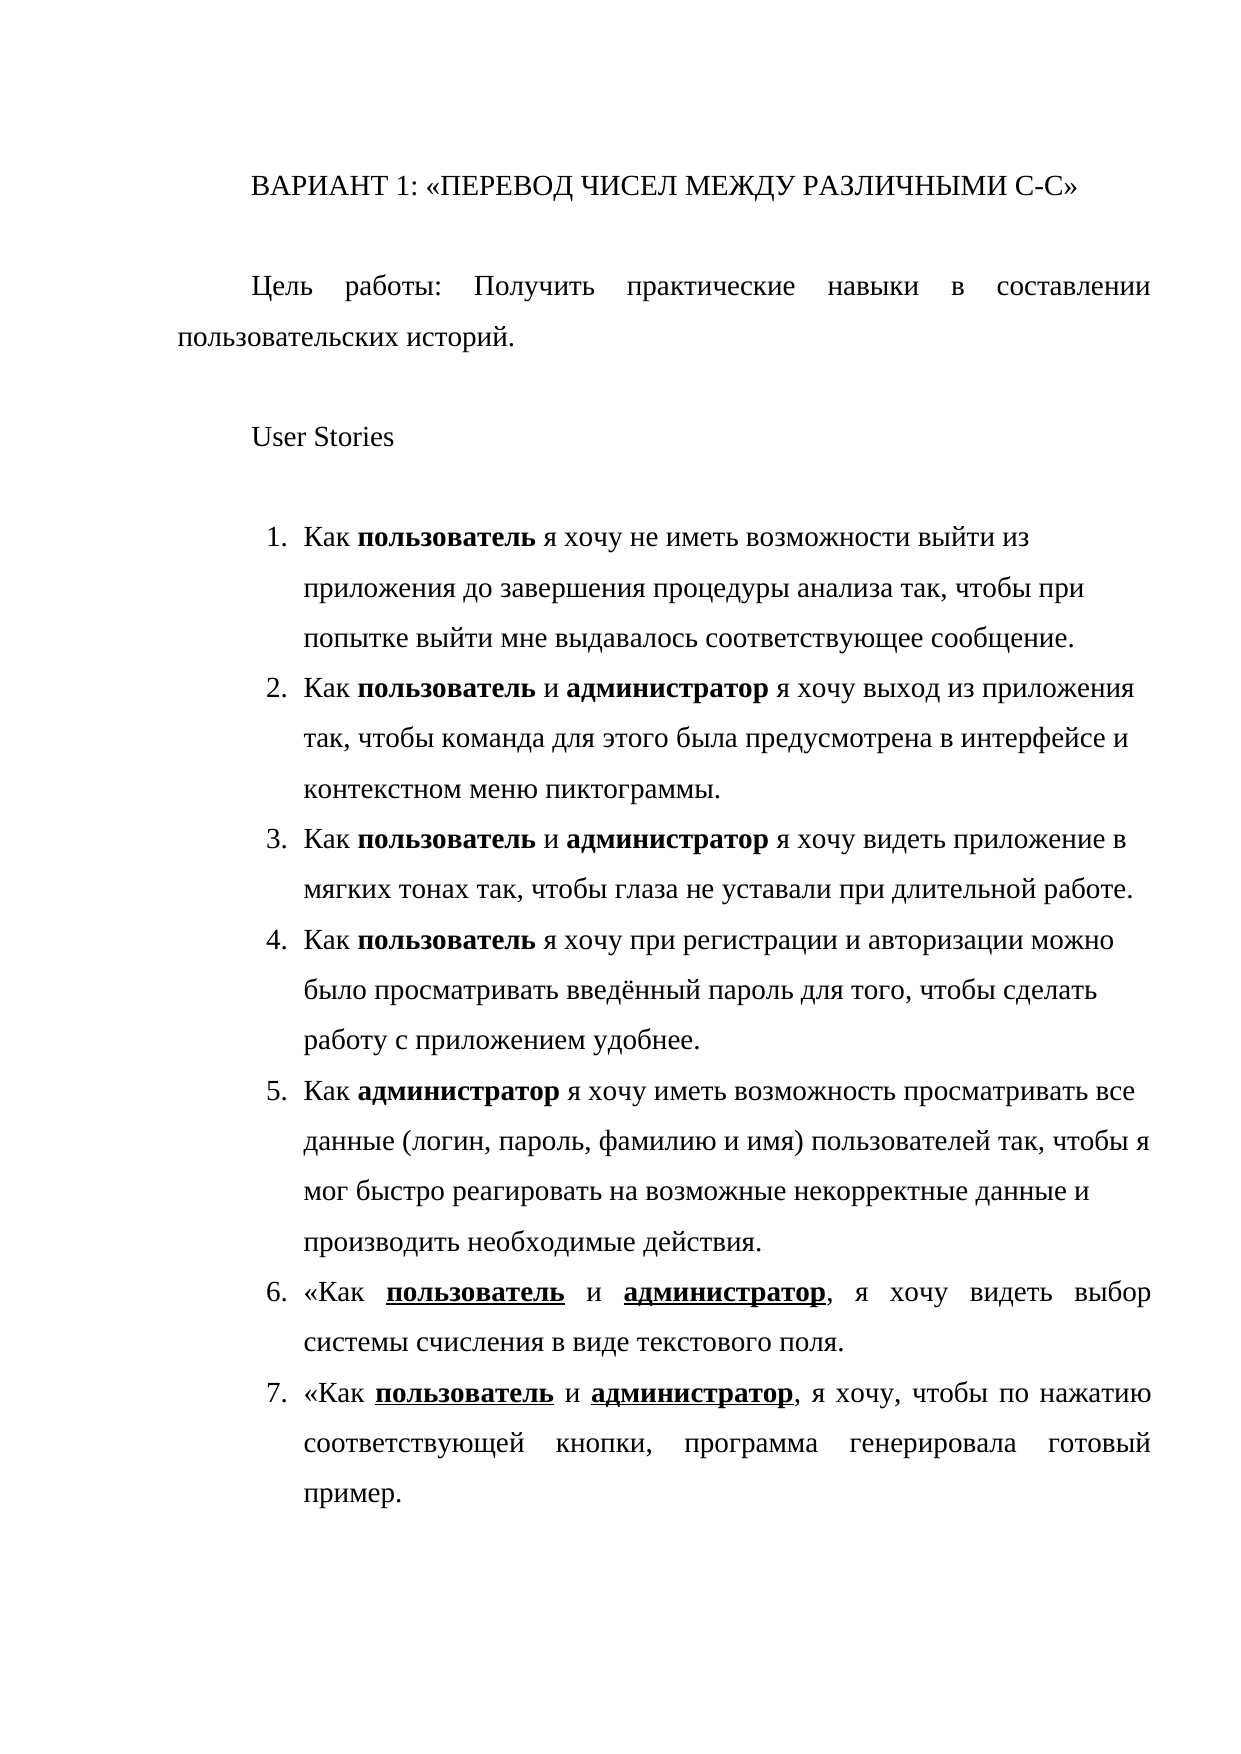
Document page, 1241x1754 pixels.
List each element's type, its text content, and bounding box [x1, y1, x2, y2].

list Как пользователь и администратор я хочу видеть приложение в мягких тонах так, чтобы глаза не уставали при длительной работе. [266, 821, 1152, 905]
list Как пользователь и администратор я хочу выход из приложения так, чтобы команда для этого была предусмотрена в интерфейсе и контекстном меню пиктограммы. [266, 670, 1152, 804]
subtitle User Stories [177, 419, 1152, 453]
list Как пользователь я хочу при регистрации и авторизации можно было просматривать введённый пароль для того, чтобы сделать работу с приложением удобнее. [266, 922, 1152, 1056]
text Цель работы: Получить практические навыки в составлении пользовательских историй. [177, 268, 1152, 352]
list «Как пользователь и администратор, я хочу, чтобы по нажатию соответствующей кнопки, программа генерировала готовый пример. [266, 1375, 1152, 1509]
list Как администратор я хочу иметь возможность просматривать все данные (логин, пароль, фамилию и имя) пользователей так, чтобы я мог быстро реагировать на возможные некорректные данные и производить необходимые действия. [266, 1073, 1152, 1257]
subtitle Вариант 1: «Перевод чисел между различными с-с» [177, 168, 1152, 202]
list Как пользователь я хочу не иметь возможности выйти из приложения до завершения процедуры анализа так, чтобы при попытке выйти мне выдавалось соответствующее сообщение. [266, 519, 1152, 653]
list «Как пользователь и администратор, я хочу видеть выбор системы счисления в виде текстового поля. [266, 1274, 1152, 1358]
